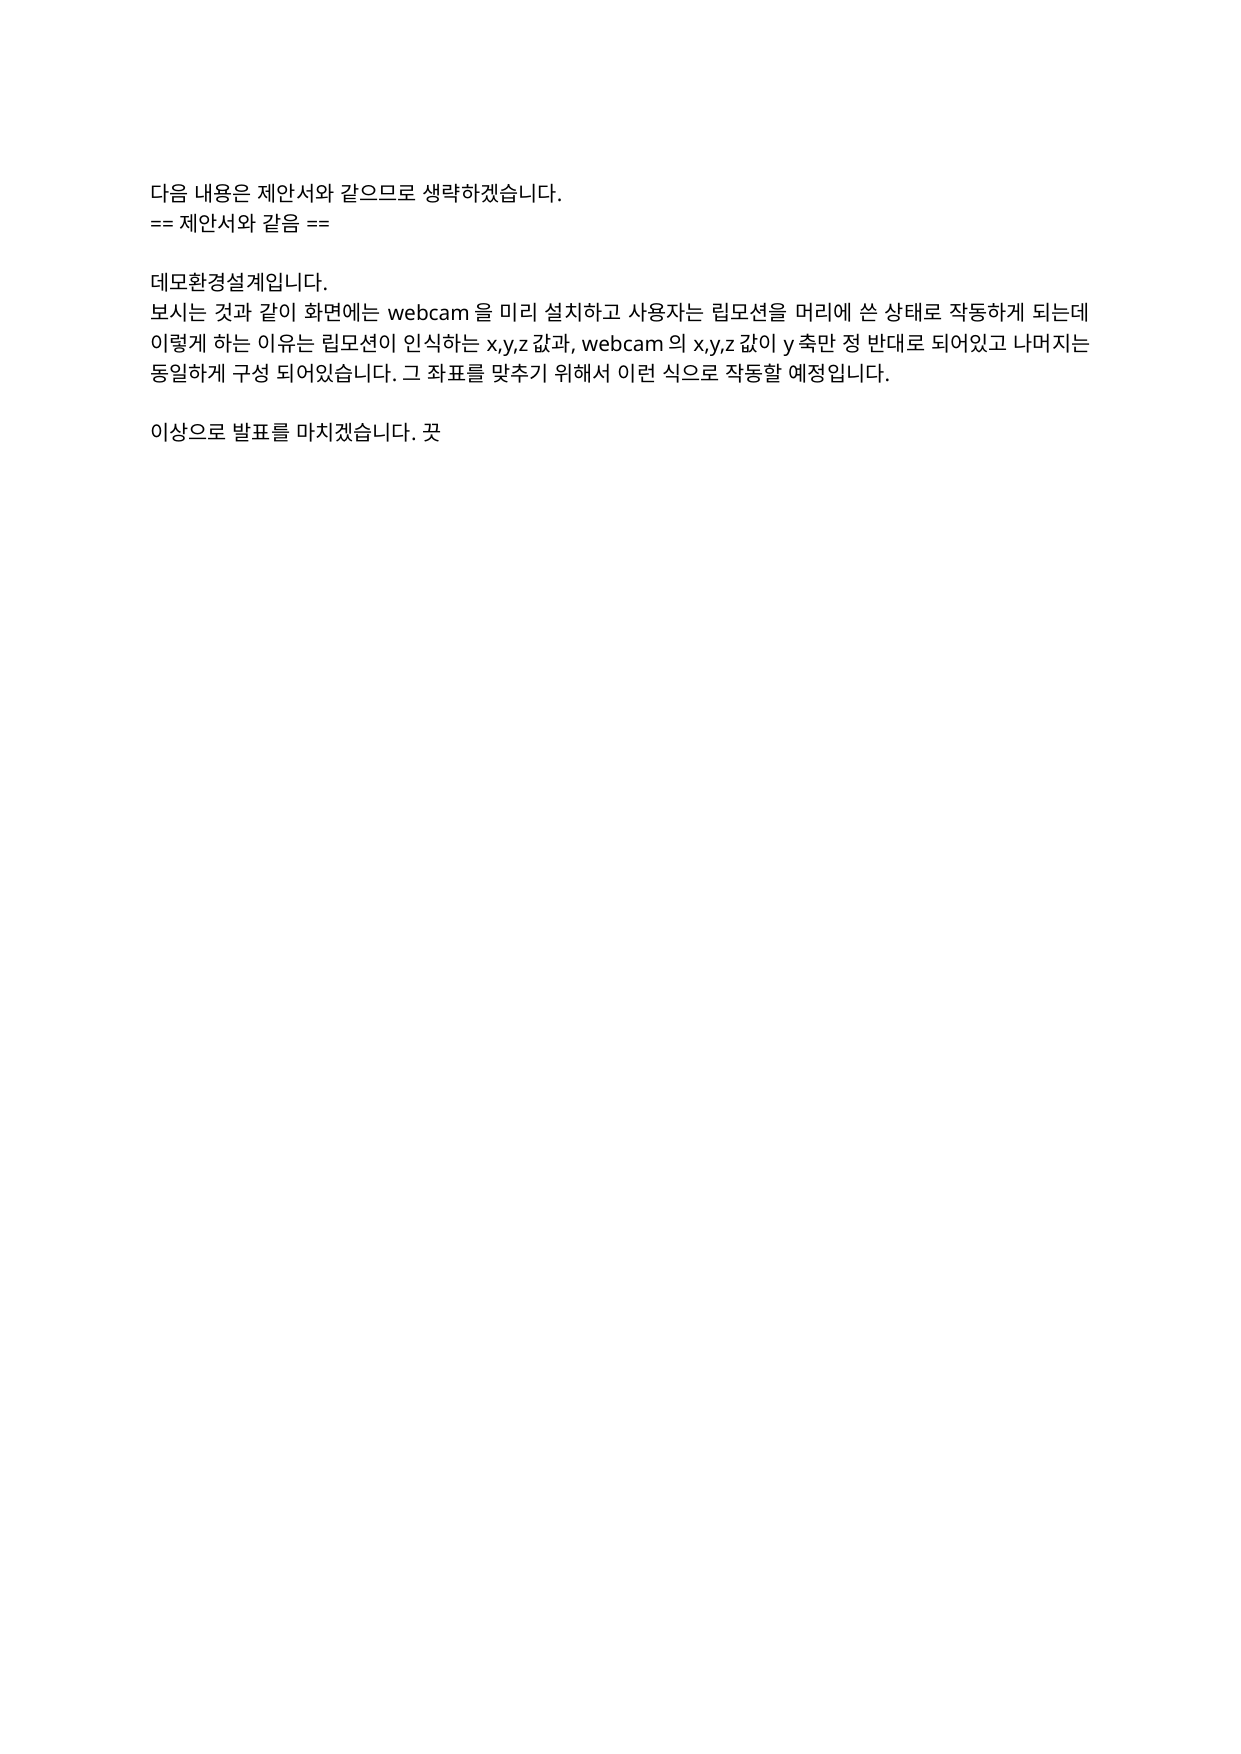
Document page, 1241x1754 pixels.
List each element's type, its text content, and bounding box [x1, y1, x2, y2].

text == 제안서와 같음 == [150, 207, 1090, 238]
text 이상으로 발표를 마치겠습니다. 끗 [150, 416, 1090, 446]
text 데모환경설계입니다. [150, 266, 1090, 297]
text 다음 내용은 제안서와 같으므로 생략하겠습니다. [150, 177, 1090, 207]
text 보시는 것과 같이 화면에는 webcam을 미리 설치하고 사용자는 립모션을 머리에 쓴 상태로 작동하게 되는데 이렇게 하는 이유는 립모션이 인식하는 x,y,z값과, webcam의 x,y,z값이 y축만 정 반대로 되어있고 나머지는 동일하게 구성 되어있습니다. 그 좌표를 맞추기 위해서 이런 식으로 작동할 예정입니다. [150, 297, 1090, 387]
